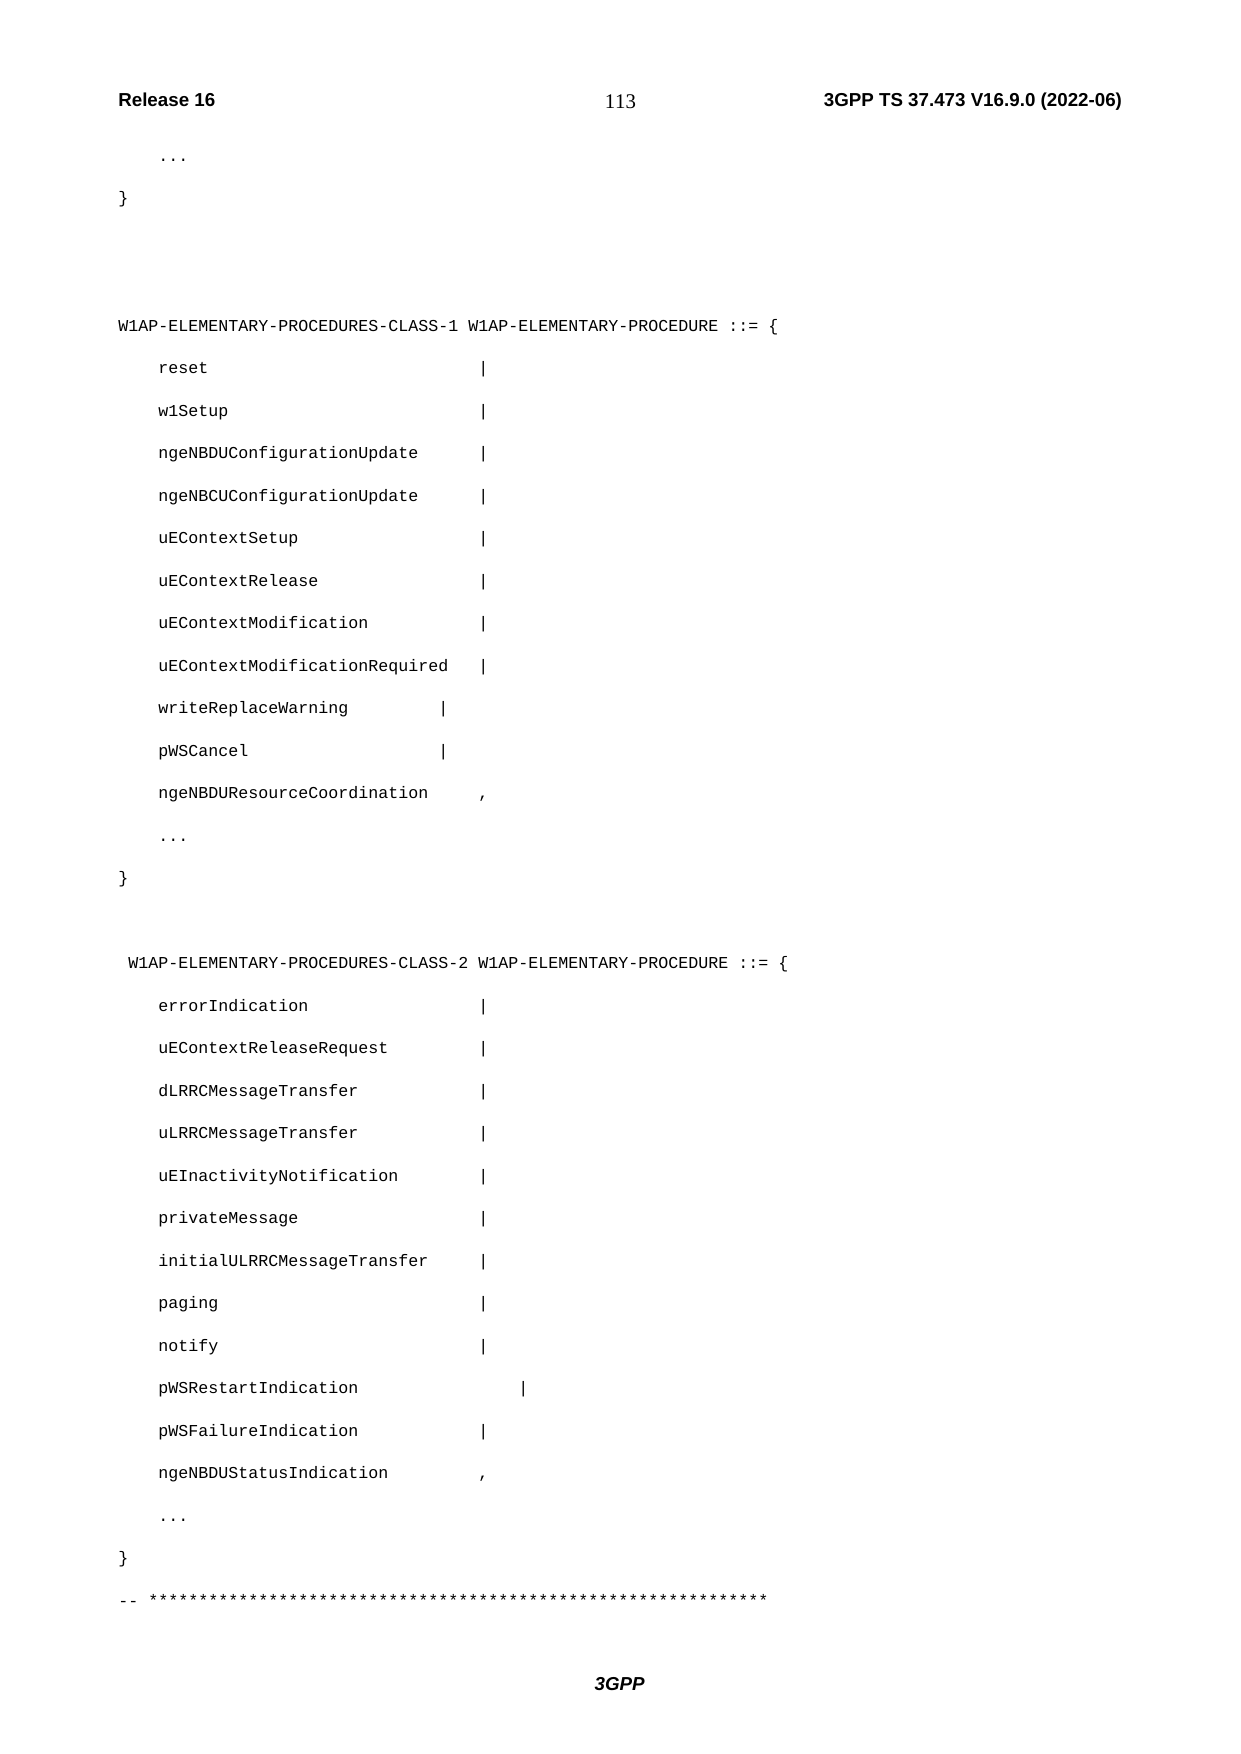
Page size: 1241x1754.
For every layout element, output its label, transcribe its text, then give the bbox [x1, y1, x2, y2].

text W1AP-ELEMENTARY-PROCEDURES-CLASS-1 W1AP-ELEMENTARY-PROCEDURE ::= { [118, 318, 1122, 336]
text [118, 1593, 1122, 1611]
text uEContextRelease | [118, 573, 1122, 591]
text privateMessage | [118, 1210, 1122, 1229]
text } [118, 870, 1122, 889]
text } [118, 190, 1122, 209]
text errorIndication | [118, 998, 1122, 1016]
text uEContextSetup | [118, 530, 1122, 549]
text } [118, 1550, 1122, 1569]
text paging | [118, 1295, 1122, 1314]
text ngeNBDUStatusIndication , [118, 1465, 1122, 1484]
text initialULRRCMessageTransfer | [118, 1253, 1122, 1271]
text w1Setup | [118, 403, 1122, 421]
text uLRRCMessageTransfer | [118, 1125, 1122, 1144]
text uEContextModification | [118, 615, 1122, 634]
text dLRRCMessageTransfer | [118, 1083, 1122, 1101]
text writeReplaceWarning | [118, 700, 1122, 719]
text pWSFailureIndication | [118, 1423, 1122, 1441]
text notify | [118, 1338, 1122, 1356]
text pWSCancel | [118, 743, 1122, 761]
text uEContextReleaseRequest | [118, 1040, 1122, 1059]
text ... [118, 1508, 1122, 1526]
text ngeNBDUResourceCoordination , [118, 785, 1122, 804]
text ngeNBDUConfigurationUpdate | [118, 445, 1122, 464]
text uEContextModificationRequired | [118, 658, 1122, 676]
text reset | [118, 360, 1122, 379]
text uEInactivityNotification | [118, 1168, 1122, 1186]
text ngeNBCUConfigurationUpdate | [118, 488, 1122, 506]
text pWSRestartIndication | [118, 1380, 1122, 1399]
text W1AP-ELEMENTARY-PROCEDURES-CLASS-2 W1AP-ELEMENTARY-PROCEDURE ::= { [118, 955, 1122, 974]
text ... [118, 148, 1122, 166]
text ... [118, 828, 1122, 846]
